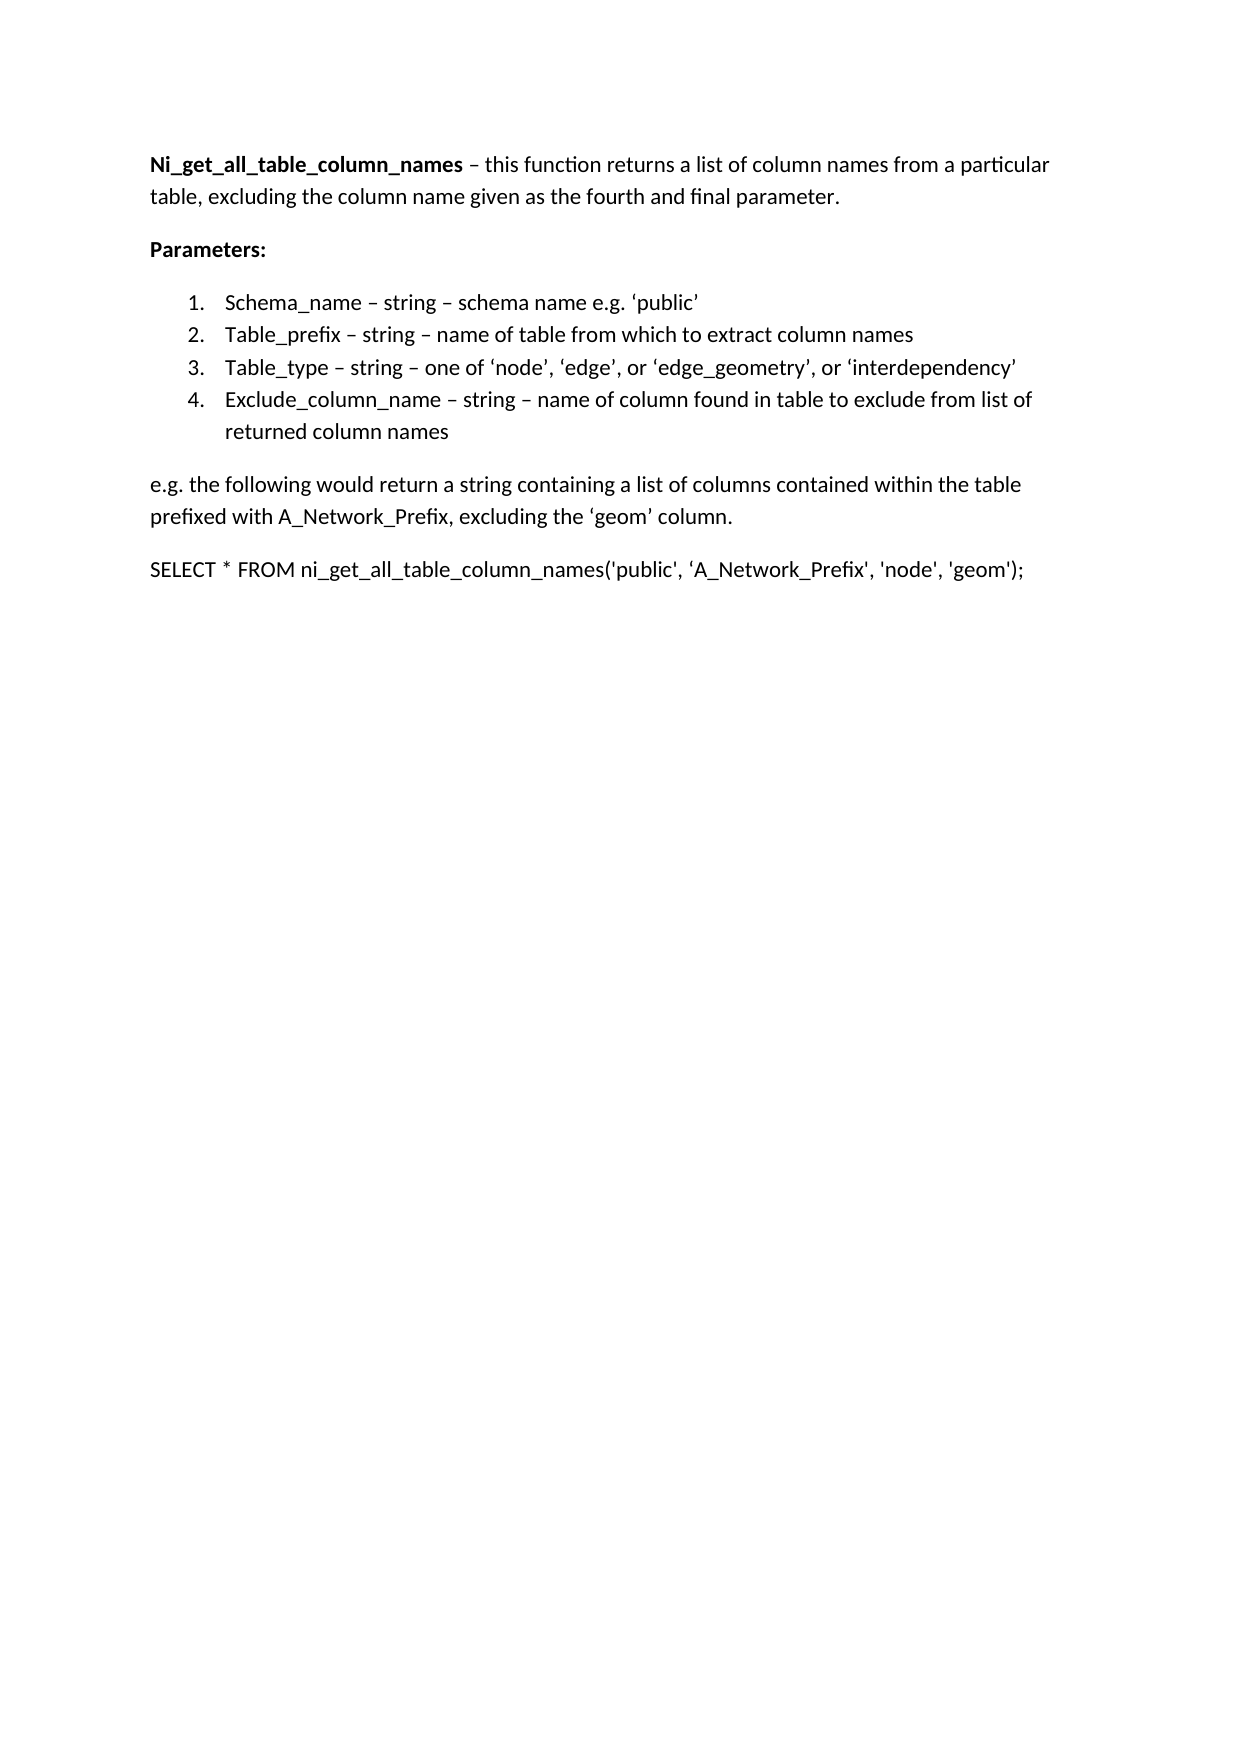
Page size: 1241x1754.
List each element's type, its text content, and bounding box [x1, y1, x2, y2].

text Ni_get_all_table_column_names – this function returns a list of column names from a particular table, excluding the column name given as the fourth and final parameter. [150, 150, 1090, 210]
text Parameters: [150, 235, 1090, 263]
text e.g. the following would return a string containing a list of columns contained within the table prefixed with A_Network_Prefix, excluding the ‘geom’ column. [150, 470, 1090, 530]
list Table_prefix – string – name of table from which to extract column names [187, 320, 1090, 348]
list Exclude_column_name – string – name of column found in table to exclude from list of returned column names [187, 385, 1090, 445]
list Schema_name – string – schema name e.g. ‘public’ [187, 288, 1090, 316]
list Table_type – string – one of ‘node’, ‘edge’, or ‘edge_geometry’, or ‘interdependency’ [187, 353, 1090, 381]
text SELECT * FROM ni_get_all_table_column_names('public', ‘A_Network_Prefix', 'node', 'geom'); [150, 555, 1090, 583]
